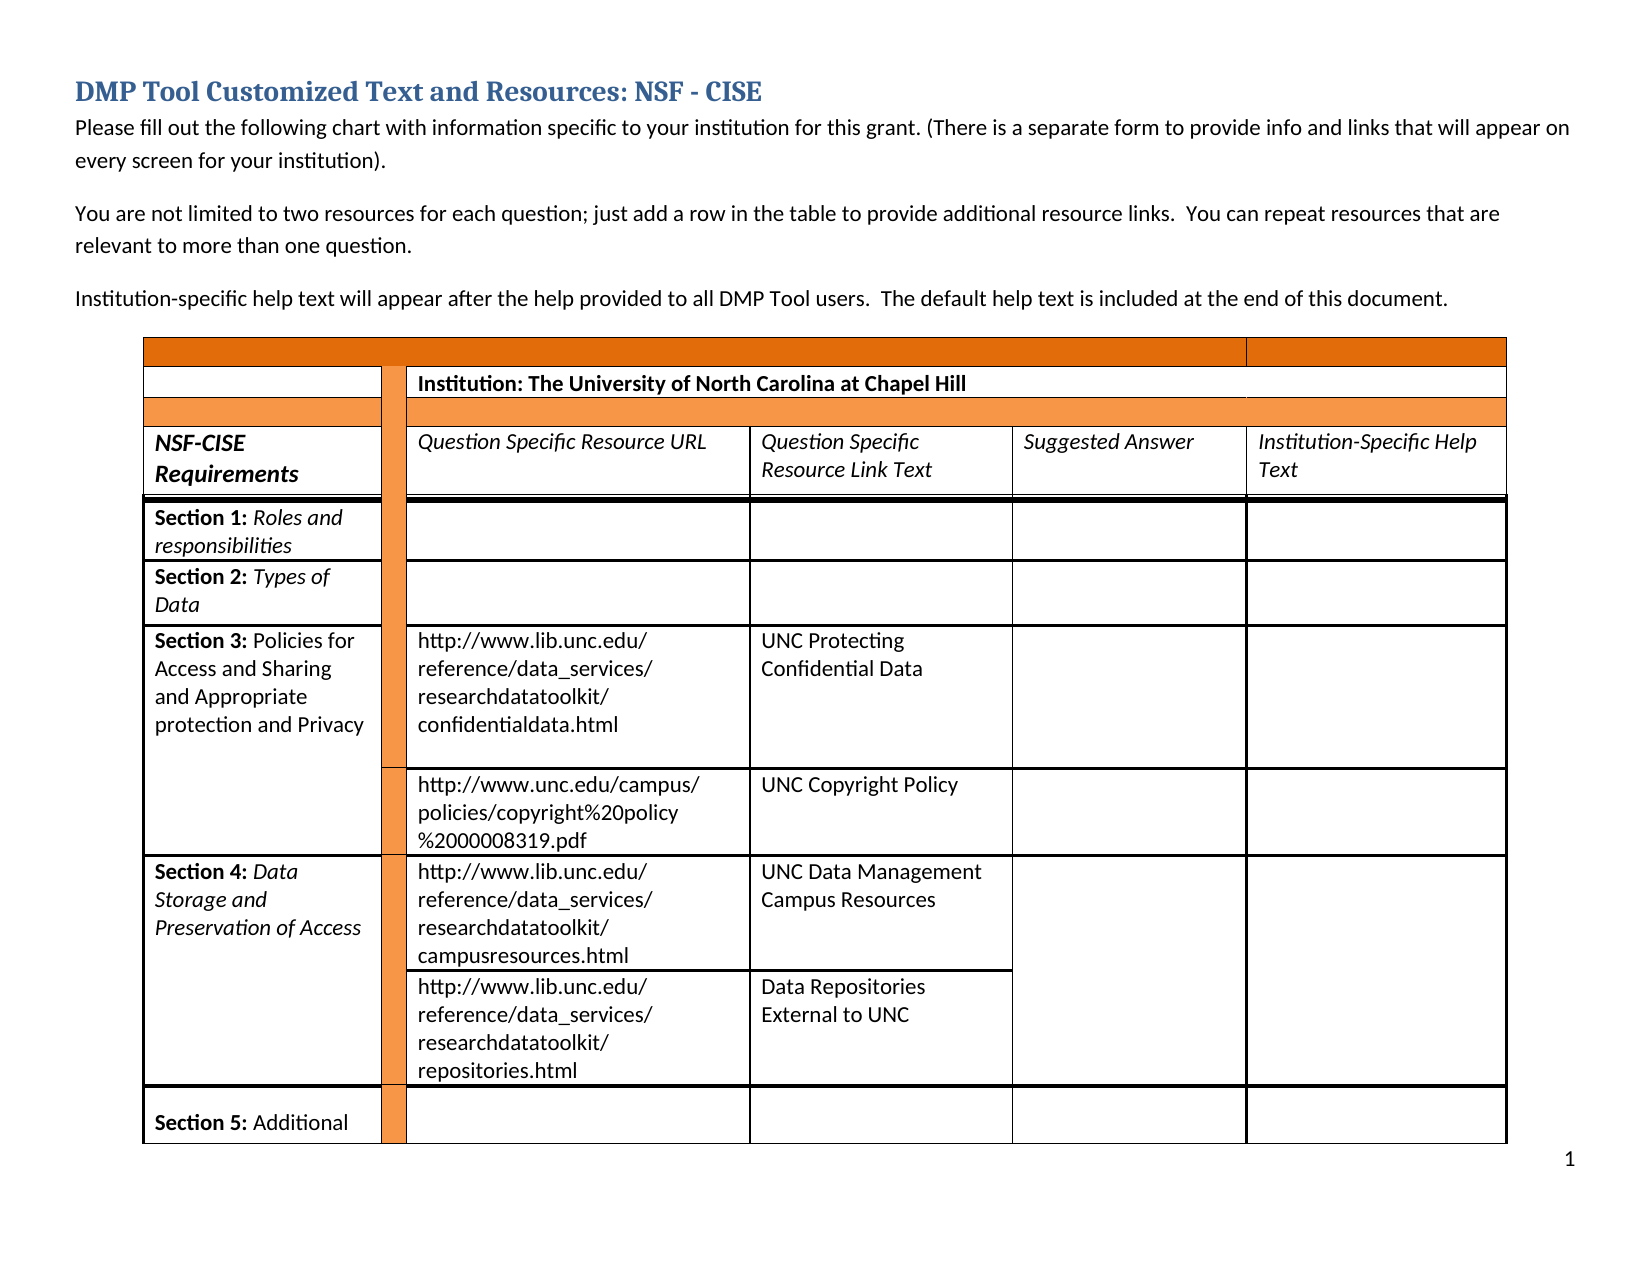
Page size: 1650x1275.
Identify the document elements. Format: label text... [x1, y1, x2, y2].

table_cell http://www.unc.edu/campus/policies/copyright%20policy%2000008319.pdf [407, 770, 749, 854]
table_header [1247, 338, 1506, 366]
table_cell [145, 1088, 381, 1143]
table_cell [382, 855, 406, 1084]
table_cell [407, 562, 749, 623]
subtitle DMP Tool Customized Text and Resources: NSF - CISE [75, 75, 1575, 108]
table_cell [1013, 627, 1245, 767]
table_cell [1013, 503, 1245, 559]
table_cell [1248, 503, 1505, 559]
table_cell [407, 1088, 749, 1143]
table_cell Institution: The University of North Carolina at Chapel Hill [407, 367, 1506, 397]
table_cell [1248, 1088, 1505, 1143]
table_cell [382, 1085, 406, 1143]
table_cell UNC Protecting Confidential Data [751, 627, 1012, 767]
table_cell [1248, 627, 1505, 767]
table_cell Section 1: Roles and responsibilities [145, 503, 381, 559]
table_cell [751, 503, 1012, 559]
table_cell [144, 367, 381, 397]
table_cell [407, 503, 749, 559]
table_cell UNC Data Management Campus Resources [751, 857, 1012, 969]
table_cell [144, 398, 381, 426]
table_cell Section 3: Policies for Access and Sharing and Appropriate protection and Privacy [145, 627, 381, 854]
table_cell http://www.lib.unc.edu/reference/data_services/researchdatatoolkit/campusresources.html [407, 857, 749, 969]
table_cell [407, 398, 1246, 426]
table_cell Section 2: Types of Data [145, 562, 381, 623]
table_cell [1248, 770, 1505, 854]
text You are not limited to two resources for each question; just add a row in the table to provide additional resource links. You can repeat resources that are relevant to more than one question. [75, 199, 1575, 259]
table_cell UNC Copyright Policy [751, 770, 1012, 854]
text Please fill out the following chart with information specific to your institution for this grant. (There is a separate form to provide info and links that will appear on every screen for your institution). [75, 113, 1575, 174]
table_cell [1248, 857, 1505, 1084]
table_cell [1248, 562, 1505, 623]
table_cell http://www.lib.unc.edu/reference/data_services/researchdatatoolkit/repositories.html [407, 972, 749, 1084]
table_cell [382, 768, 406, 854]
table_cell Data Repositories External to UNC [751, 972, 1012, 1084]
table_cell [751, 562, 1012, 623]
table_cell Question Specific Resource URL [407, 427, 749, 494]
table_cell [1013, 770, 1245, 854]
table_cell Section 4: Data Storage and Preservation of Access [145, 857, 381, 1084]
table_cell Suggested Answer [1013, 427, 1246, 494]
table_cell Question Specific Resource Link Text [751, 427, 1012, 494]
table_cell [751, 1088, 1012, 1143]
table_header [144, 338, 1246, 366]
table_cell [1013, 857, 1245, 1084]
table_cell [1247, 398, 1506, 426]
table_cell [1013, 1088, 1245, 1143]
table_cell NSF-CISE Requirements [144, 427, 381, 494]
table_cell http://www.lib.unc.edu/reference/data_services/researchdatatoolkit/confidentialdata.html [407, 627, 749, 767]
table_cell Institution-Specific Help Text [1247, 427, 1506, 494]
table_cell [1013, 562, 1245, 623]
table_cell [382, 369, 406, 767]
text Institution-specific help text will appear after the help provided to all DMP Tool users. The default help text is included at the end of this document. [75, 284, 1575, 312]
